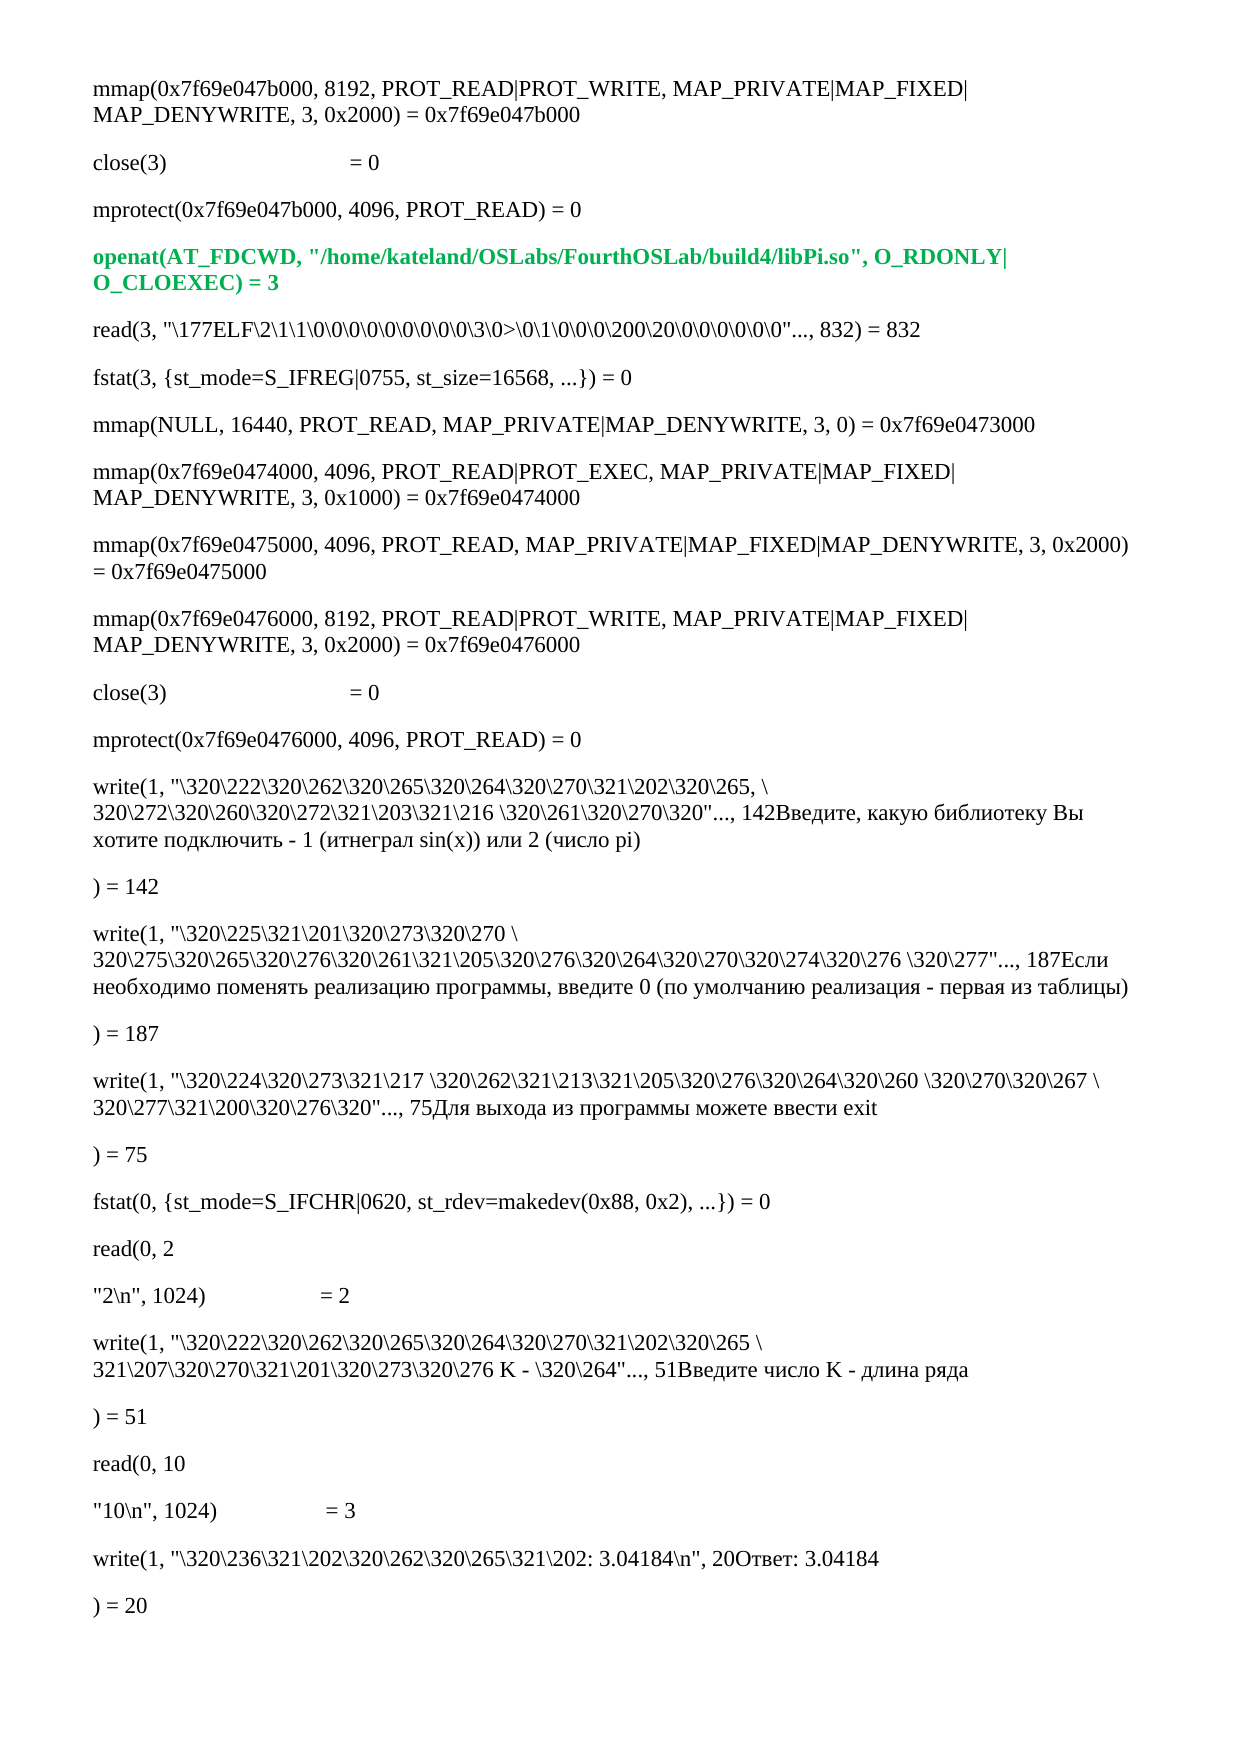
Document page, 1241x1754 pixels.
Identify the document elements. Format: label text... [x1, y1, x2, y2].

text read(0, 10 [93, 1450, 1147, 1477]
text mmap(0x7f69e0475000, 4096, PROT_READ, MAP_PRIVATE|MAP_FIXED|MAP_DENYWRITE, 3, 0x2000) = 0x7f69e0475000 [93, 532, 1147, 584]
text ) = 51 [93, 1403, 1147, 1429]
text write(1, "\320\236\321\202\320\262\320\265\321\202: 3.04184\n", 20Ответ: 3.04184 [93, 1544, 1147, 1571]
text openat(AT_FDCWD, "/home/kateland/OSLabs/FourthOSLab/build4/libPi.so", O_RDONLY|O_CLOEXEC) = 3 [93, 243, 1147, 296]
text write(1, "\320\224\320\273\321\217 \320\262\321\213\321\205\320\276\320\264\320\260 \320\270\320\267 \320\277\321\200\320\276\320"..., 75Для выхода из программы можете ввести exit [93, 1067, 1147, 1120]
text mmap(0x7f69e0476000, 8192, PROT_READ|PROT_WRITE, MAP_PRIVATE|MAP_FIXED|MAP_DENYWRITE, 3, 0x2000) = 0x7f69e0476000 [93, 605, 1147, 658]
text ) = 187 [93, 1020, 1147, 1046]
text mmap(0x7f69e0474000, 4096, PROT_READ|PROT_EXEC, MAP_PRIVATE|MAP_FIXED|MAP_DENYWRITE, 3, 0x1000) = 0x7f69e0474000 [93, 458, 1147, 511]
text mmap(NULL, 16440, PROT_READ, MAP_PRIVATE|MAP_DENYWRITE, 3, 0) = 0x7f69e0473000 [93, 411, 1147, 437]
text mmap(0x7f69e047b000, 8192, PROT_READ|PROT_WRITE, MAP_PRIVATE|MAP_FIXED|MAP_DENYWRITE, 3, 0x2000) = 0x7f69e047b000 [93, 75, 1147, 128]
text ) = 75 [93, 1141, 1147, 1167]
text "10\n", 1024) = 3 [93, 1497, 1147, 1524]
text read(0, 2 [93, 1235, 1147, 1261]
text fstat(0, {st_mode=S_IFCHR|0620, st_rdev=makedev(0x88, 0x2), ...}) = 0 [93, 1188, 1147, 1214]
text close(3) = 0 [93, 679, 1147, 705]
text mprotect(0x7f69e047b000, 4096, PROT_READ) = 0 [93, 196, 1147, 222]
text read(3, "\177ELF\2\1\1\0\0\0\0\0\0\0\0\0\3\0>\0\1\0\0\0\200\20\0\0\0\0\0\0"..., 832) = 832 [93, 316, 1147, 343]
text "2\n", 1024) = 2 [93, 1282, 1147, 1309]
text write(1, "\320\225\321\201\320\273\320\270 \320\275\320\265\320\276\320\261\321\205\320\276\320\264\320\270\320\274\320\276 \320\277"..., 187Если необходимо поменять реализацию программы, введите 0 (по умолчанию реализация - первая из таблицы) [93, 920, 1147, 999]
text ) = 142 [93, 873, 1147, 899]
text mprotect(0x7f69e0476000, 4096, PROT_READ) = 0 [93, 726, 1147, 752]
text close(3) = 0 [93, 148, 1147, 175]
text write(1, "\320\222\320\262\320\265\320\264\320\270\321\202\320\265, \320\272\320\260\320\272\321\203\321\216 \320\261\320\270\320"..., 142Введите, какую библиотеку Вы хотите подключить - 1 (итнеграл sin(x)) или 2 (число pi) [93, 773, 1147, 852]
text ) = 20 [93, 1592, 1147, 1618]
text write(1, "\320\222\320\262\320\265\320\264\320\270\321\202\320\265 \321\207\320\270\321\201\320\273\320\276 K - \320\264"..., 51Введите число K - длина ряда [93, 1329, 1147, 1382]
text fstat(3, {st_mode=S_IFREG|0755, st_size=16568, ...}) = 0 [93, 364, 1147, 390]
